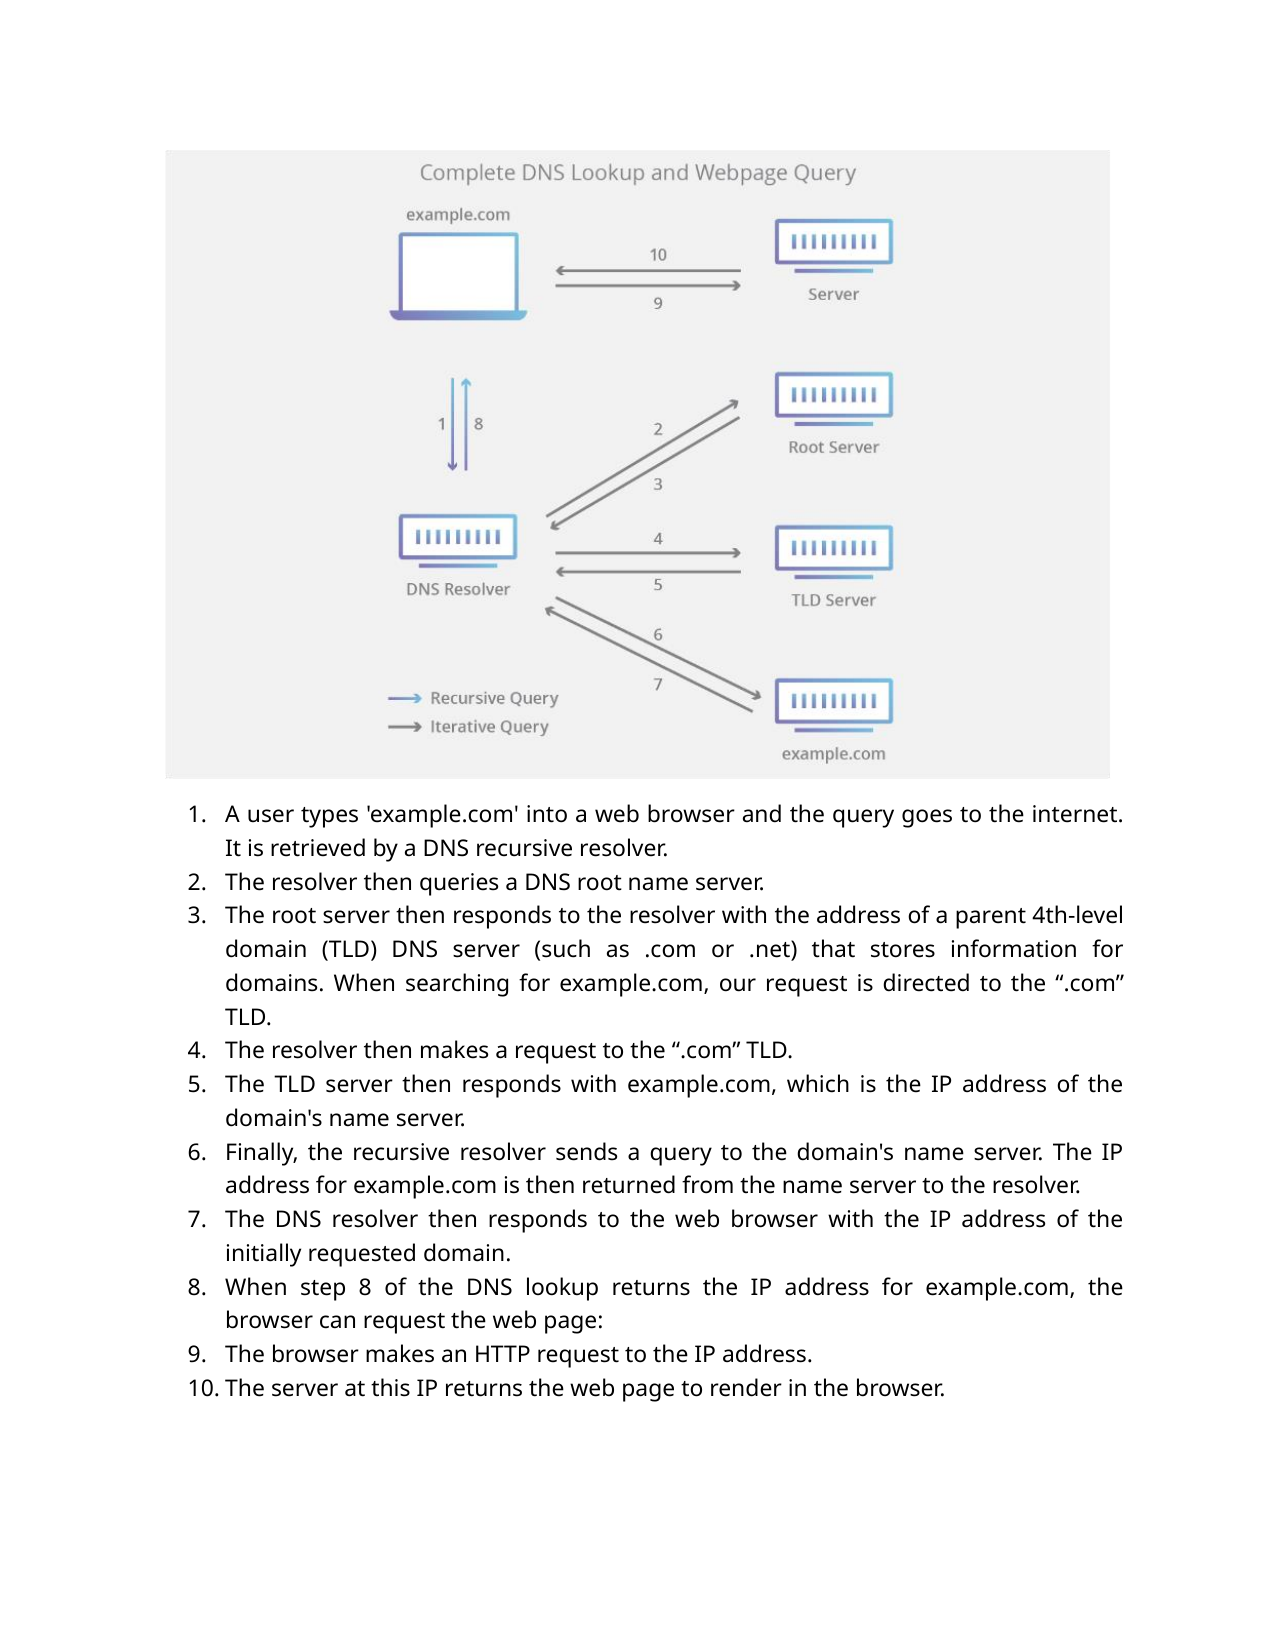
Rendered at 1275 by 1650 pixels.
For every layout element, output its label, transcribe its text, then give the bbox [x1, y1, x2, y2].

list The resolver then queries a DNS root name server. [187, 866, 1125, 897]
list A user types 'example.com' into a web browser and the query goes to the internet. It is retrieved by a DNS recursive resolver. [187, 798, 1125, 863]
list When step 8 of the DNS lookup returns the IP address for example.com, the browser can request the web page: [187, 1271, 1125, 1336]
list The root server then responds to the resolver with the address of a parent 4th-level domain (TLD) DNS server (such as .com or .net) that stores information for domains. When searching for example.com, our request is directed to the “.com” TLD. [187, 899, 1125, 1032]
list The DNS resolver then responds to the web browser with the IP address of the initially requested domain. [187, 1203, 1125, 1268]
picture [165, 150, 1111, 779]
list The resolver then makes a request to the “.com” TLD. [187, 1034, 1125, 1066]
list The TLD server then responds with example.com, which is the IP address of the domain's name server. [187, 1068, 1125, 1133]
list Finally, the recursive resolver sends a query to the domain's name server. The IP address for example.com is then returned from the name server to the resolver. [187, 1136, 1125, 1201]
list The server at this IP returns the web page to render in the browser. [187, 1372, 1125, 1403]
list The browser makes an HTTP request to the IP address. [187, 1338, 1125, 1369]
